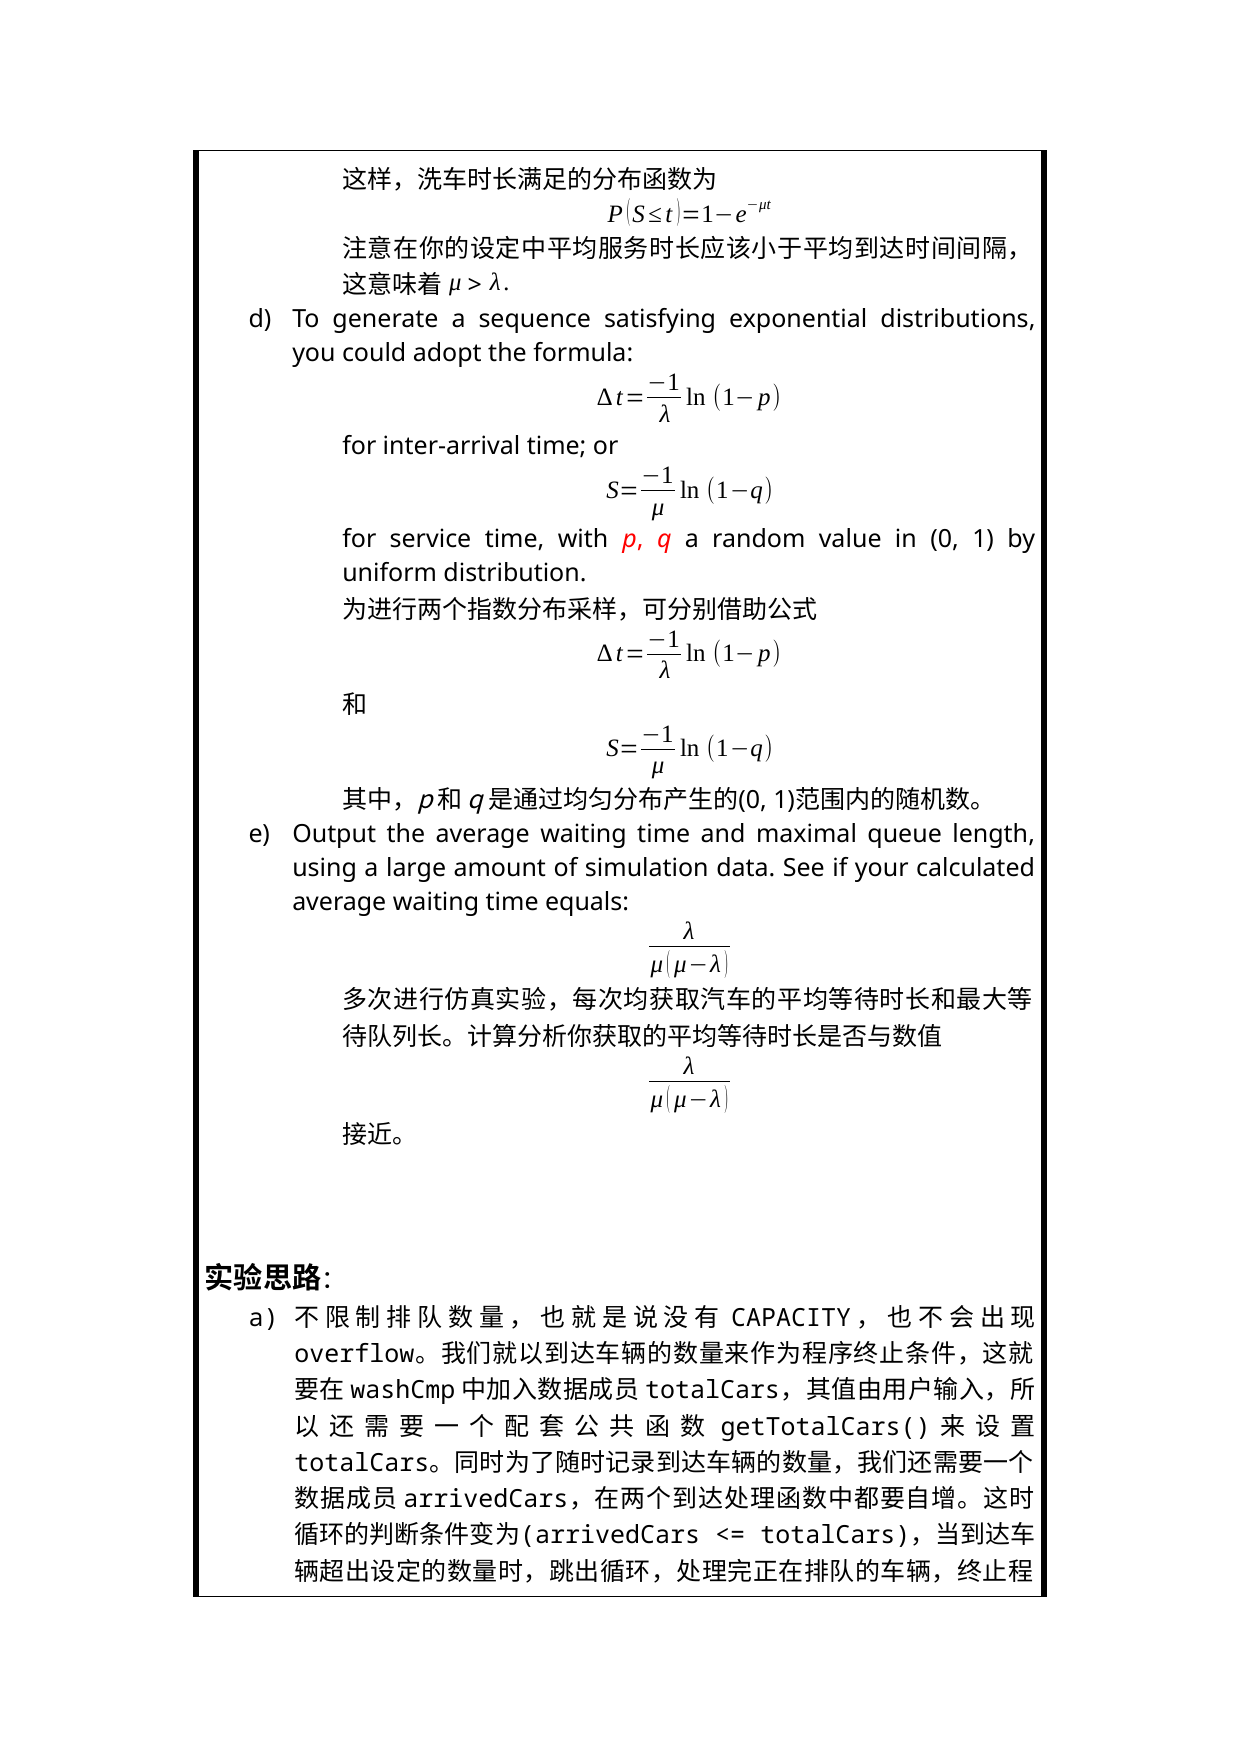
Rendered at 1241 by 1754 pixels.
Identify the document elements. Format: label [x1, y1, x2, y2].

table_cell [199, 151, 1041, 1596]
